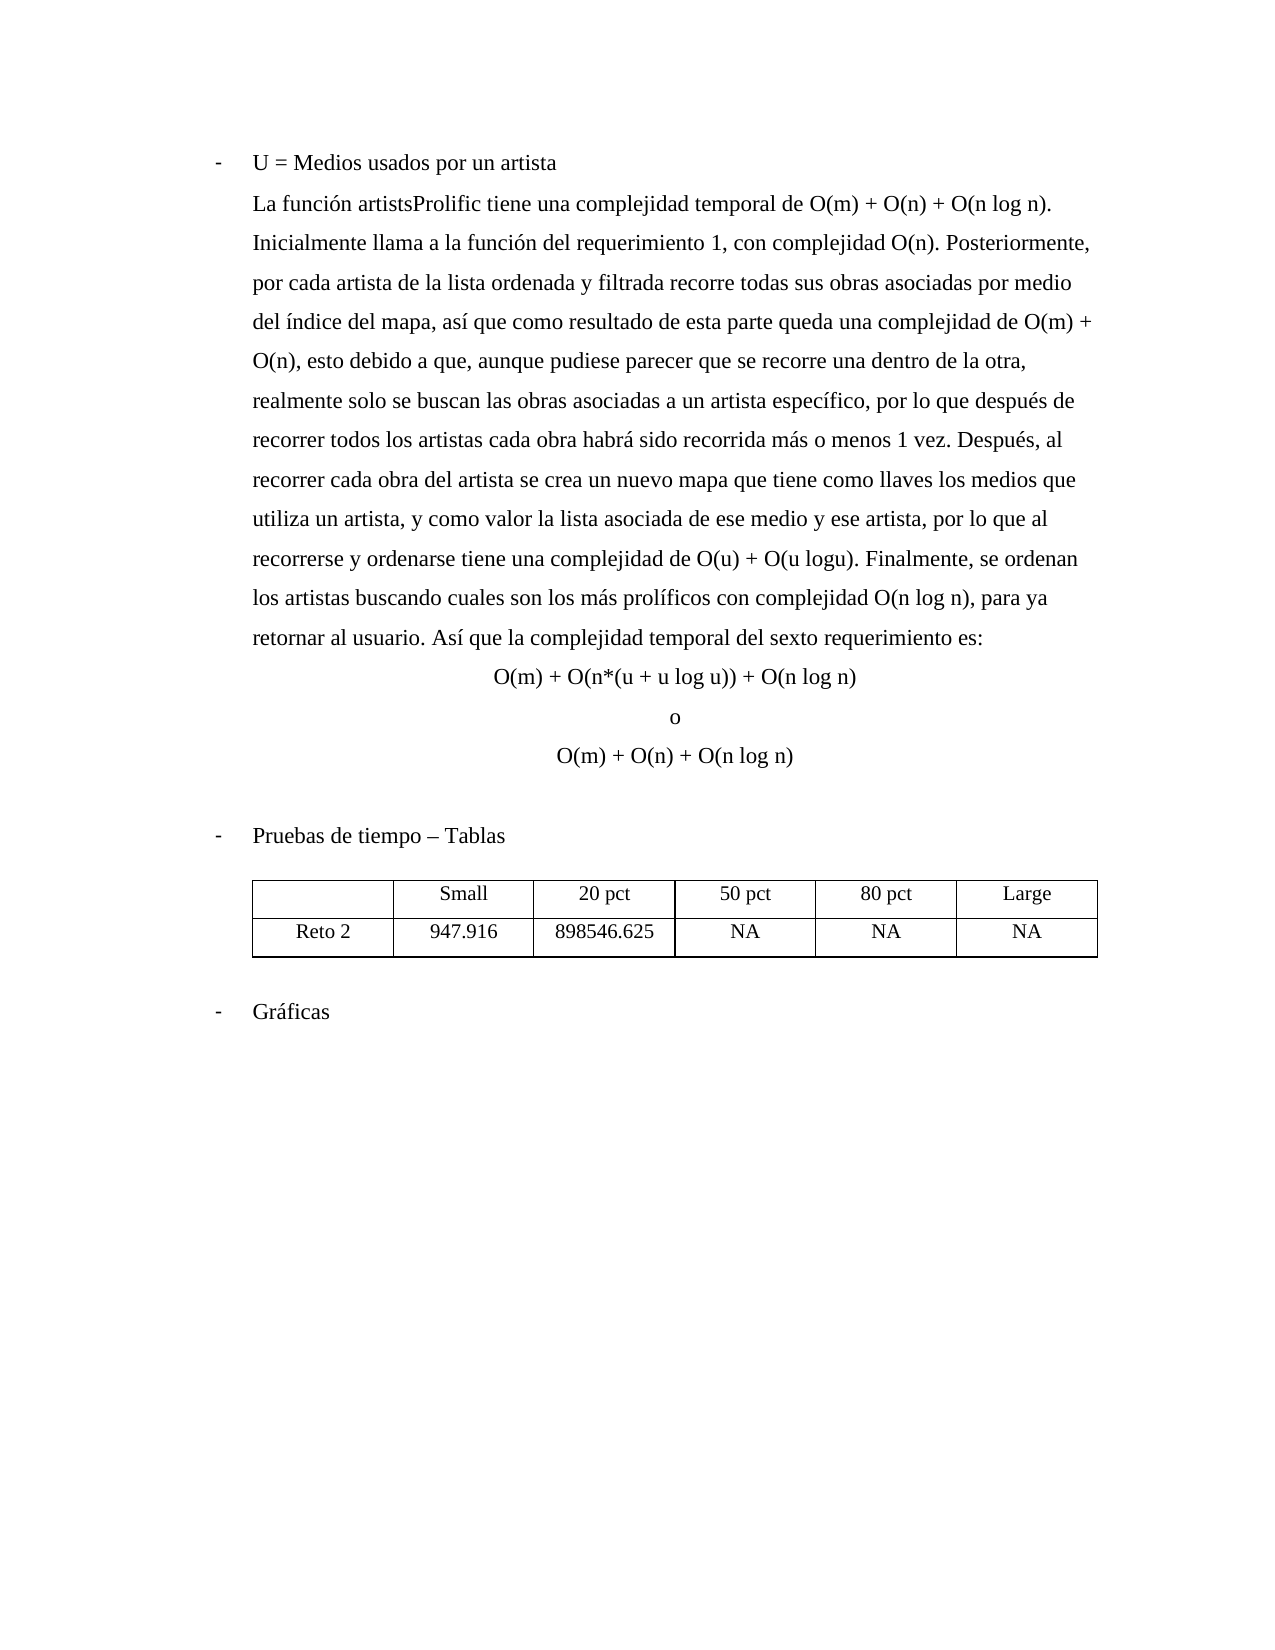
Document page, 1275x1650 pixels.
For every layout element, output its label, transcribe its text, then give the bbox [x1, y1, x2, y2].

list U = Medios usados por un artista [215, 148, 1098, 176]
list Pruebas de tiempo – Tablas [215, 821, 1098, 849]
table_header 50 pct [676, 881, 815, 918]
list O(m) + O(n) + O(n log n) [252, 742, 1098, 769]
table_header Large [957, 881, 1097, 918]
table_cell 947.916 [394, 919, 533, 956]
table_cell 898546.625 [534, 919, 674, 956]
list O(m) + O(n*(u + u log u)) + O(n log n) [252, 663, 1098, 690]
table_cell NA [676, 919, 815, 956]
list La función artistsProlific tiene una complejidad temporal de O(m) + O(n) + O(n log n). Inicialmente llama a la función del requerimiento 1, con complejidad O(n). Posteriormente, por cada artista de la lista ordenada y filtrada recorre todas sus obras asociadas por medio del índice del mapa, así que como resultado de esta parte queda una complejidad de O(m) + O(n), esto debido a que, aunque pudiese parecer que se recorre una dentro de la otra, realmente solo se buscan las obras asociadas a un artista específico, por lo que después de recorrer todos los artistas cada obra habrá sido recorrida más o menos 1 vez. Después, al recorrer cada obra del artista se crea un nuevo mapa que tiene como llaves los medios que utiliza un artista, y como valor la lista asociada de ese medio y ese artista, por lo que al recorrerse y ordenarse tiene una complejidad de O(u) + O(u logu). Finalmente, se ordenan los artistas buscando cuales son los más prolíficos con complejidad O(n log n), para ya retornar al usuario. Así que la complejidad temporal del sexto requerimiento es: [252, 189, 1098, 650]
table_cell NA [957, 919, 1097, 956]
list Gráficas [215, 997, 1098, 1025]
table_cell Reto 2 [253, 919, 393, 956]
table_cell NA [816, 919, 956, 956]
table_header [253, 881, 393, 918]
table_header Small [394, 881, 533, 918]
list o [252, 703, 1098, 729]
table_header 20 pct [534, 881, 674, 918]
table_header 80 pct [816, 881, 956, 918]
